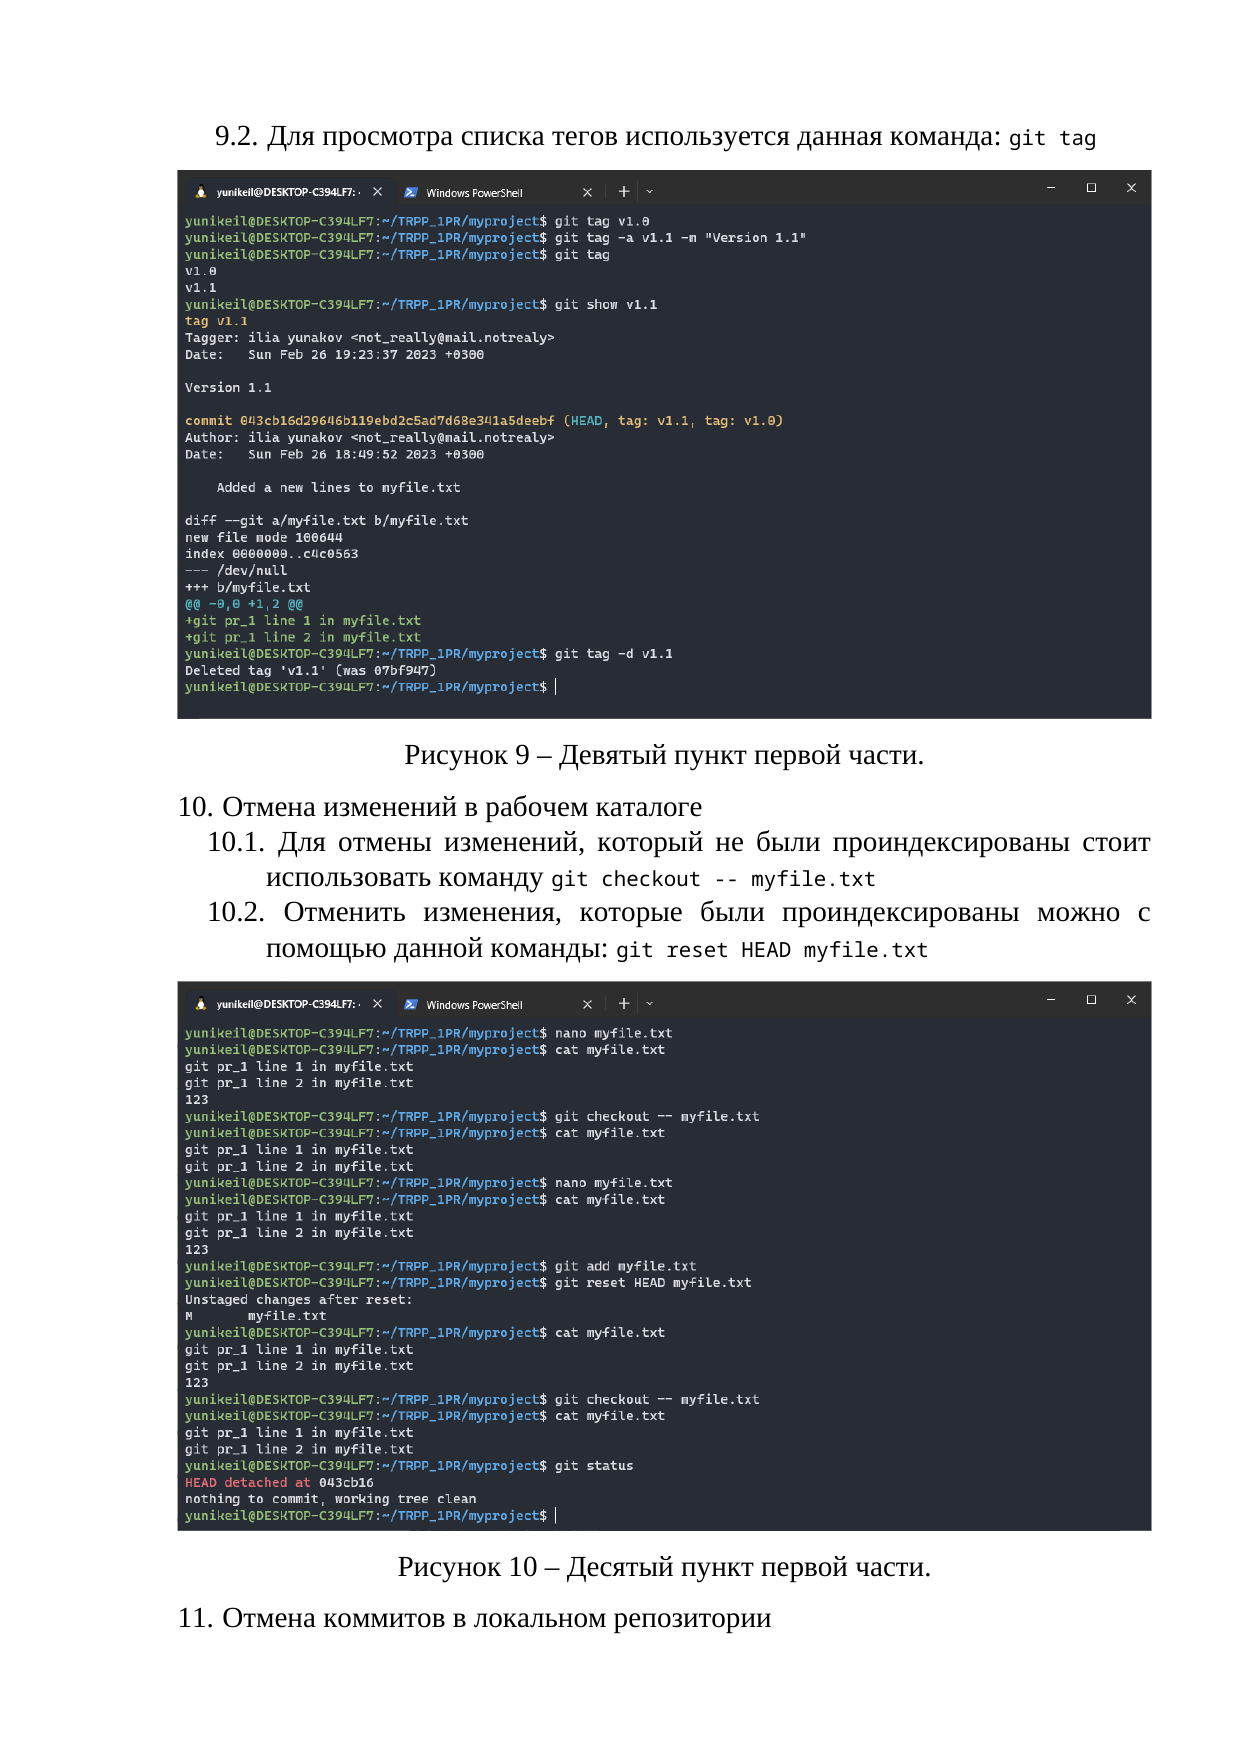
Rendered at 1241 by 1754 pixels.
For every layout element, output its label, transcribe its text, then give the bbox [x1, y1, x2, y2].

list Отмена коммитов в локальном репозитории [177, 1601, 1152, 1634]
list Отмена изменений в рабочем каталоге [177, 789, 1152, 822]
list Для отмены изменений, который не были проиндексированы стоит использовать команду git checkout -- myfile.txt [207, 824, 1152, 893]
list Отменить изменения, которые были проиндексированы можно с помощью данной команды: git reset HEAD myfile.txt [207, 894, 1152, 963]
text Рисунок 9 – Девятый пункт первой части. [177, 737, 1152, 771]
text Рисунок 10 – Десятый пункт первой части. [177, 1549, 1152, 1582]
picture [177, 170, 1152, 719]
picture [177, 981, 1152, 1531]
list Для просмотра списка тегов используется данная команда: git tag [215, 118, 1152, 152]
